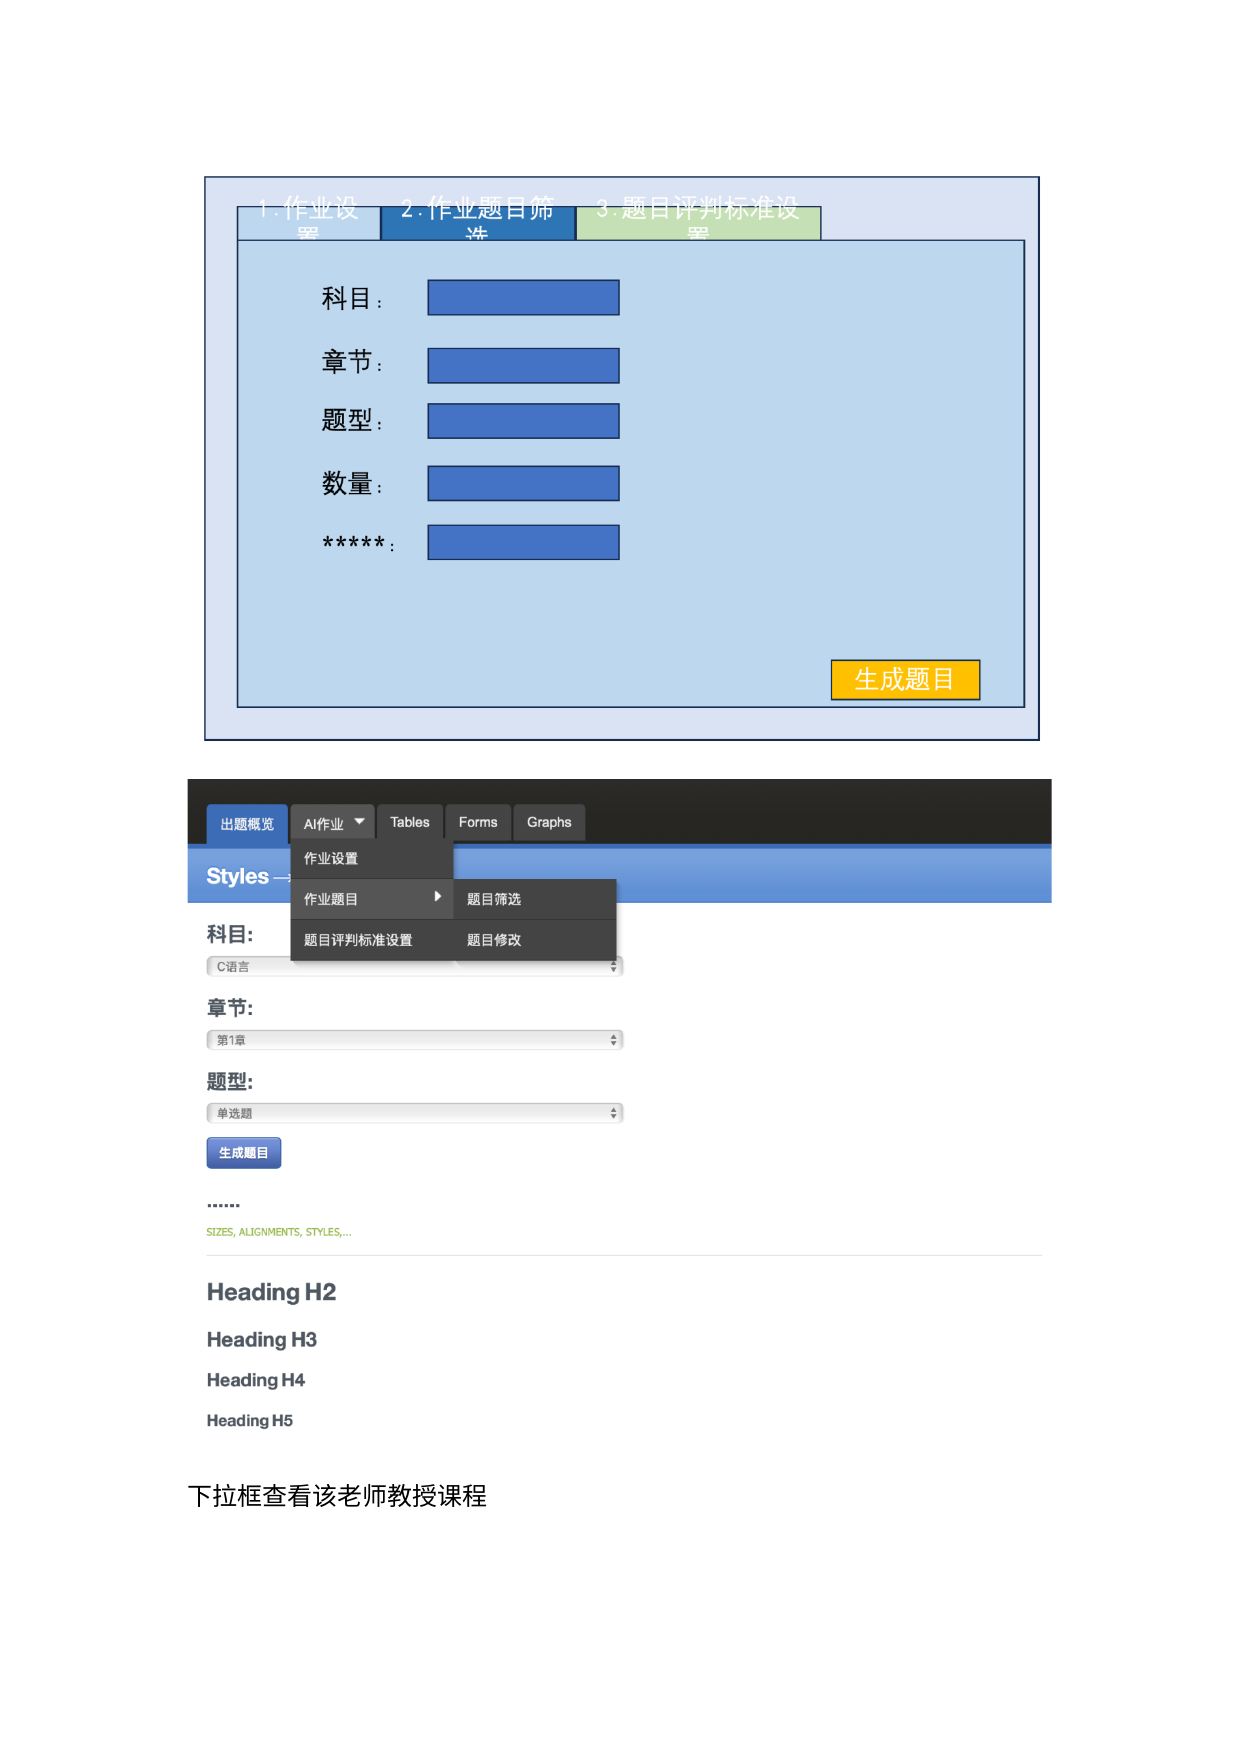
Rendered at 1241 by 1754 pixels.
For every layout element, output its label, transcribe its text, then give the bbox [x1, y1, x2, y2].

text 下拉框查看该老师教授课程 [187, 1462, 1053, 1527]
picture [187, 779, 1052, 1450]
picture [187, 162, 1053, 754]
